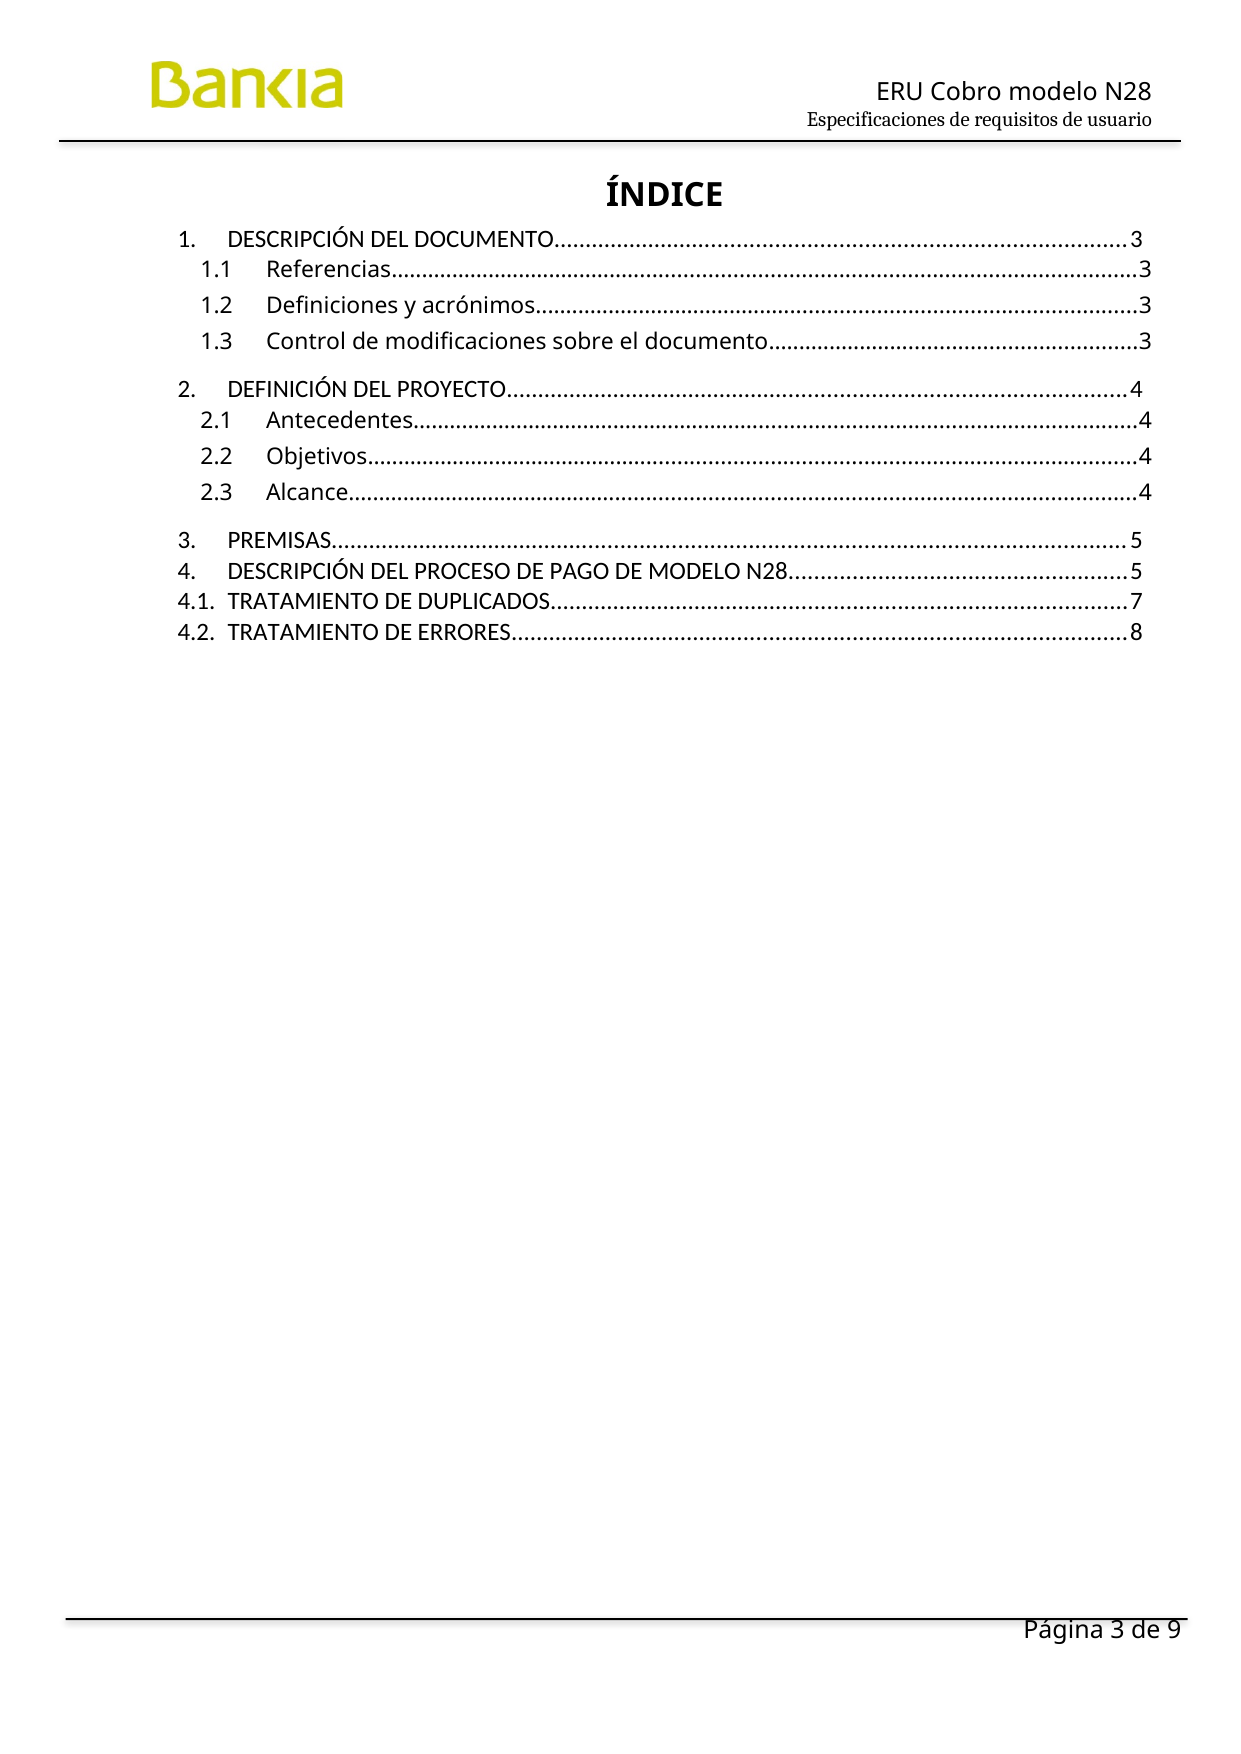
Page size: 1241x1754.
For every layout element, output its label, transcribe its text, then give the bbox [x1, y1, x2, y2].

picture [151, 61, 343, 108]
text 4. DESCRIPCIÓN DEL PROCESO DE PAGO DE MODELO N28 5 [177, 555, 1152, 586]
text 2.2 Objetivos 4 [200, 440, 1152, 471]
text 1.3 Control de modificaciones sobre el documento 3 [200, 325, 1152, 356]
text 2.1 Antecedentes 4 [200, 404, 1152, 435]
text 4.2. TRATAMIENTO DE ERRORES 8 [177, 616, 1152, 647]
text 2. DEFINICIÓN DEL PROYECTO 4 [177, 374, 1152, 404]
text 1.2 Definiciones y acrónimos 3 [200, 289, 1152, 321]
text ÍNDICE [177, 171, 1152, 216]
text 3. PREMISAS 5 [177, 524, 1152, 555]
text 4.1. TRATAMIENTO DE DUPLICADOS 7 [177, 586, 1152, 616]
text 1.1 Referencias 3 [200, 253, 1152, 284]
text 1. DESCRIPCIÓN DEL DOCUMENTO. 3 [177, 223, 1152, 253]
text 2.3 Alcance 4 [200, 476, 1152, 507]
